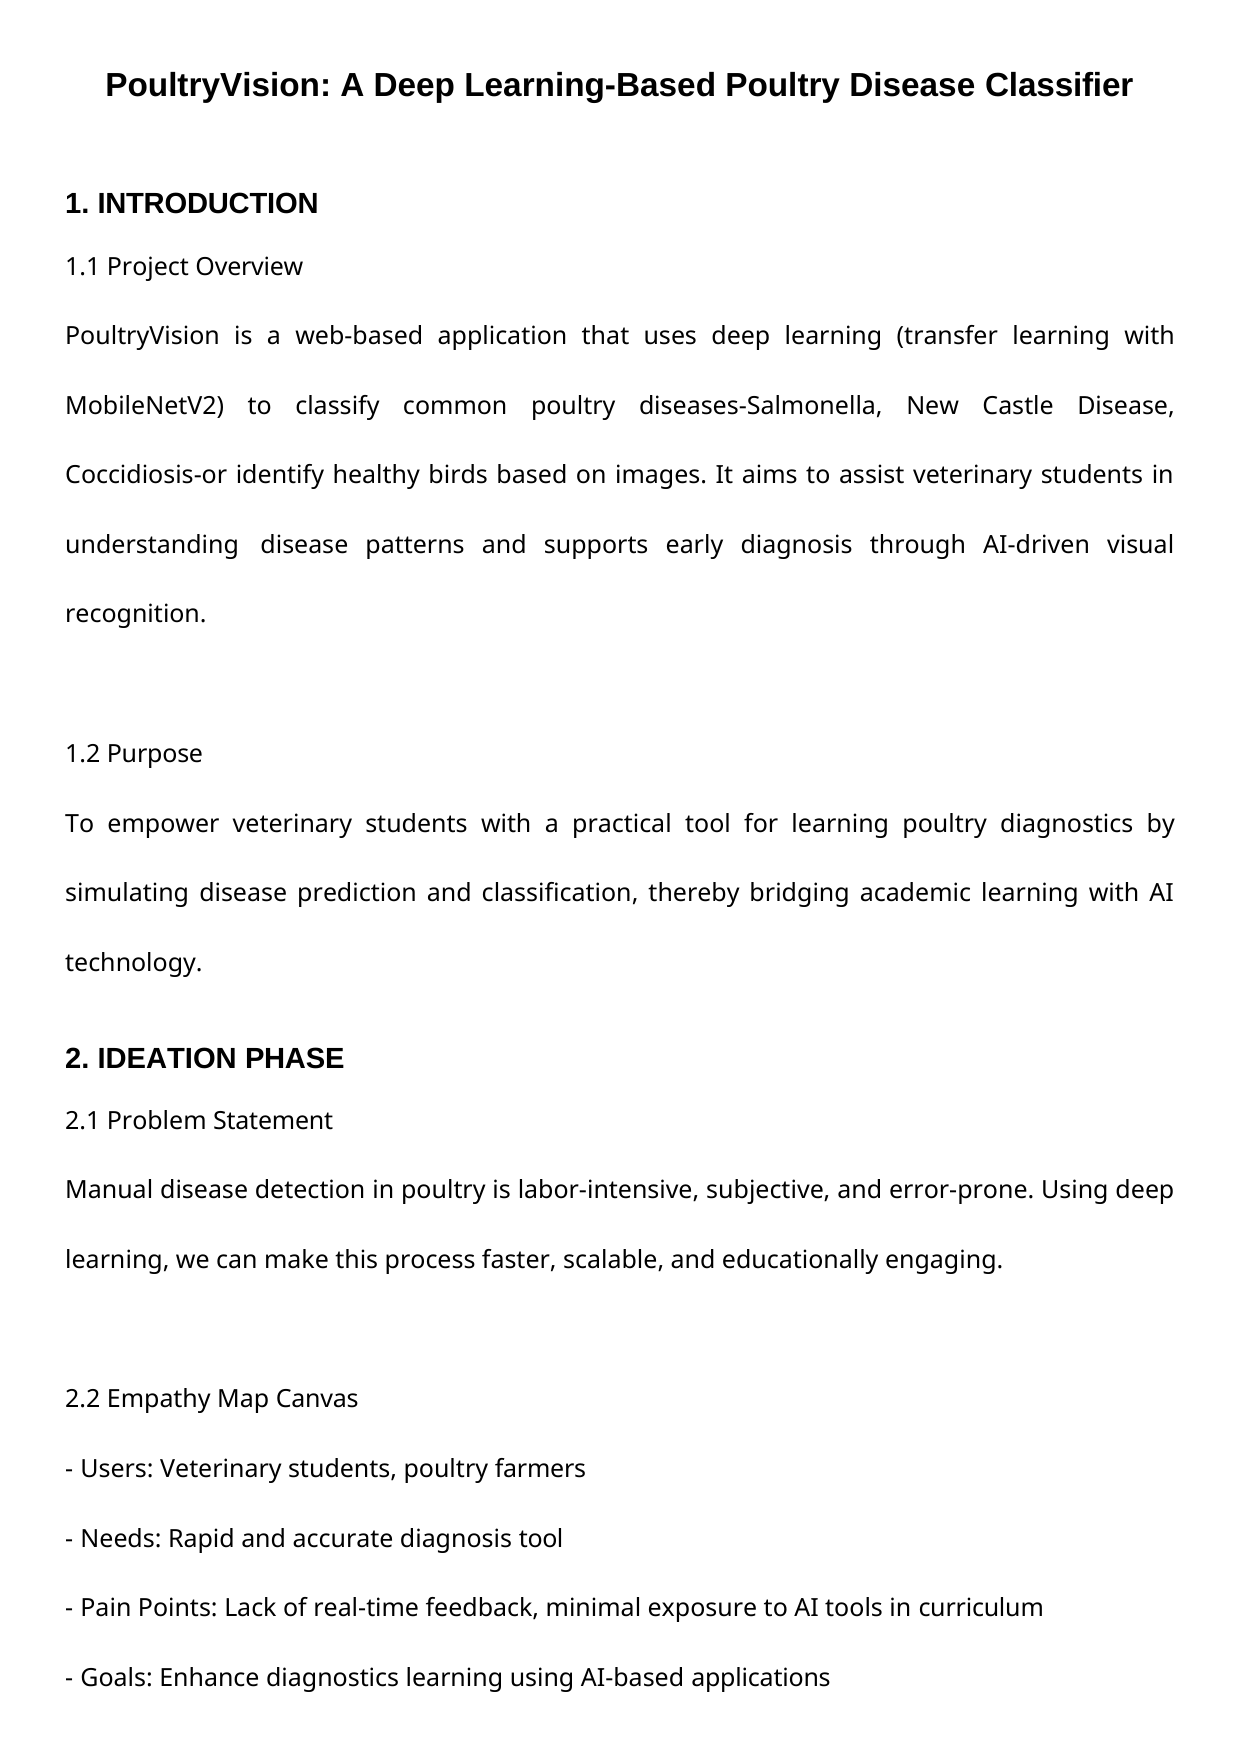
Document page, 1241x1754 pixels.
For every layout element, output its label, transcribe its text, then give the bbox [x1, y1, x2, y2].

text PoultryVision is a web-based application that uses deep learning (transfer learning with MobileNetV2) to classify common poultry diseases-Salmonella, New Castle Disease, Coccidiosis-or identify healthy birds based on images. It aims to assist veterinary students in understanding disease patterns and supports early diagnosis through AI-driven visual recognition. [65, 318, 1176, 630]
text Manual disease detection in poultry is labor-intensive, subjective, and error-prone. Using deep learning, we can make this process faster, scalable, and educationally engaging. [65, 1172, 1176, 1276]
list Empathy Map Canvas [65, 1381, 1181, 1415]
list Pain Points: Lack of real-time feedback, minimal exposure to AI tools in curriculum [65, 1590, 1181, 1624]
list Purpose [65, 736, 1181, 769]
title PoultryVision: A Deep Learning-Based Poultry Disease Classifier [105, 65, 1181, 104]
list Goals: Enhance diagnostics learning using AI-based applications [65, 1660, 1181, 1694]
subtitle INTRODUCTION [65, 187, 1181, 220]
text To empower veterinary students with a practical tool for learning poultry diagnostics by simulating disease prediction and classification, thereby bridging academic learning with AI technology. [65, 805, 1176, 978]
list Needs: Rapid and accurate diagnosis tool [65, 1520, 1181, 1554]
list Problem Statement [65, 1102, 1181, 1137]
list Users: Veterinary students, poultry farmers [65, 1451, 1181, 1485]
list Project Overview [65, 248, 1181, 282]
subtitle IDEATION PHASE [65, 1041, 1181, 1074]
